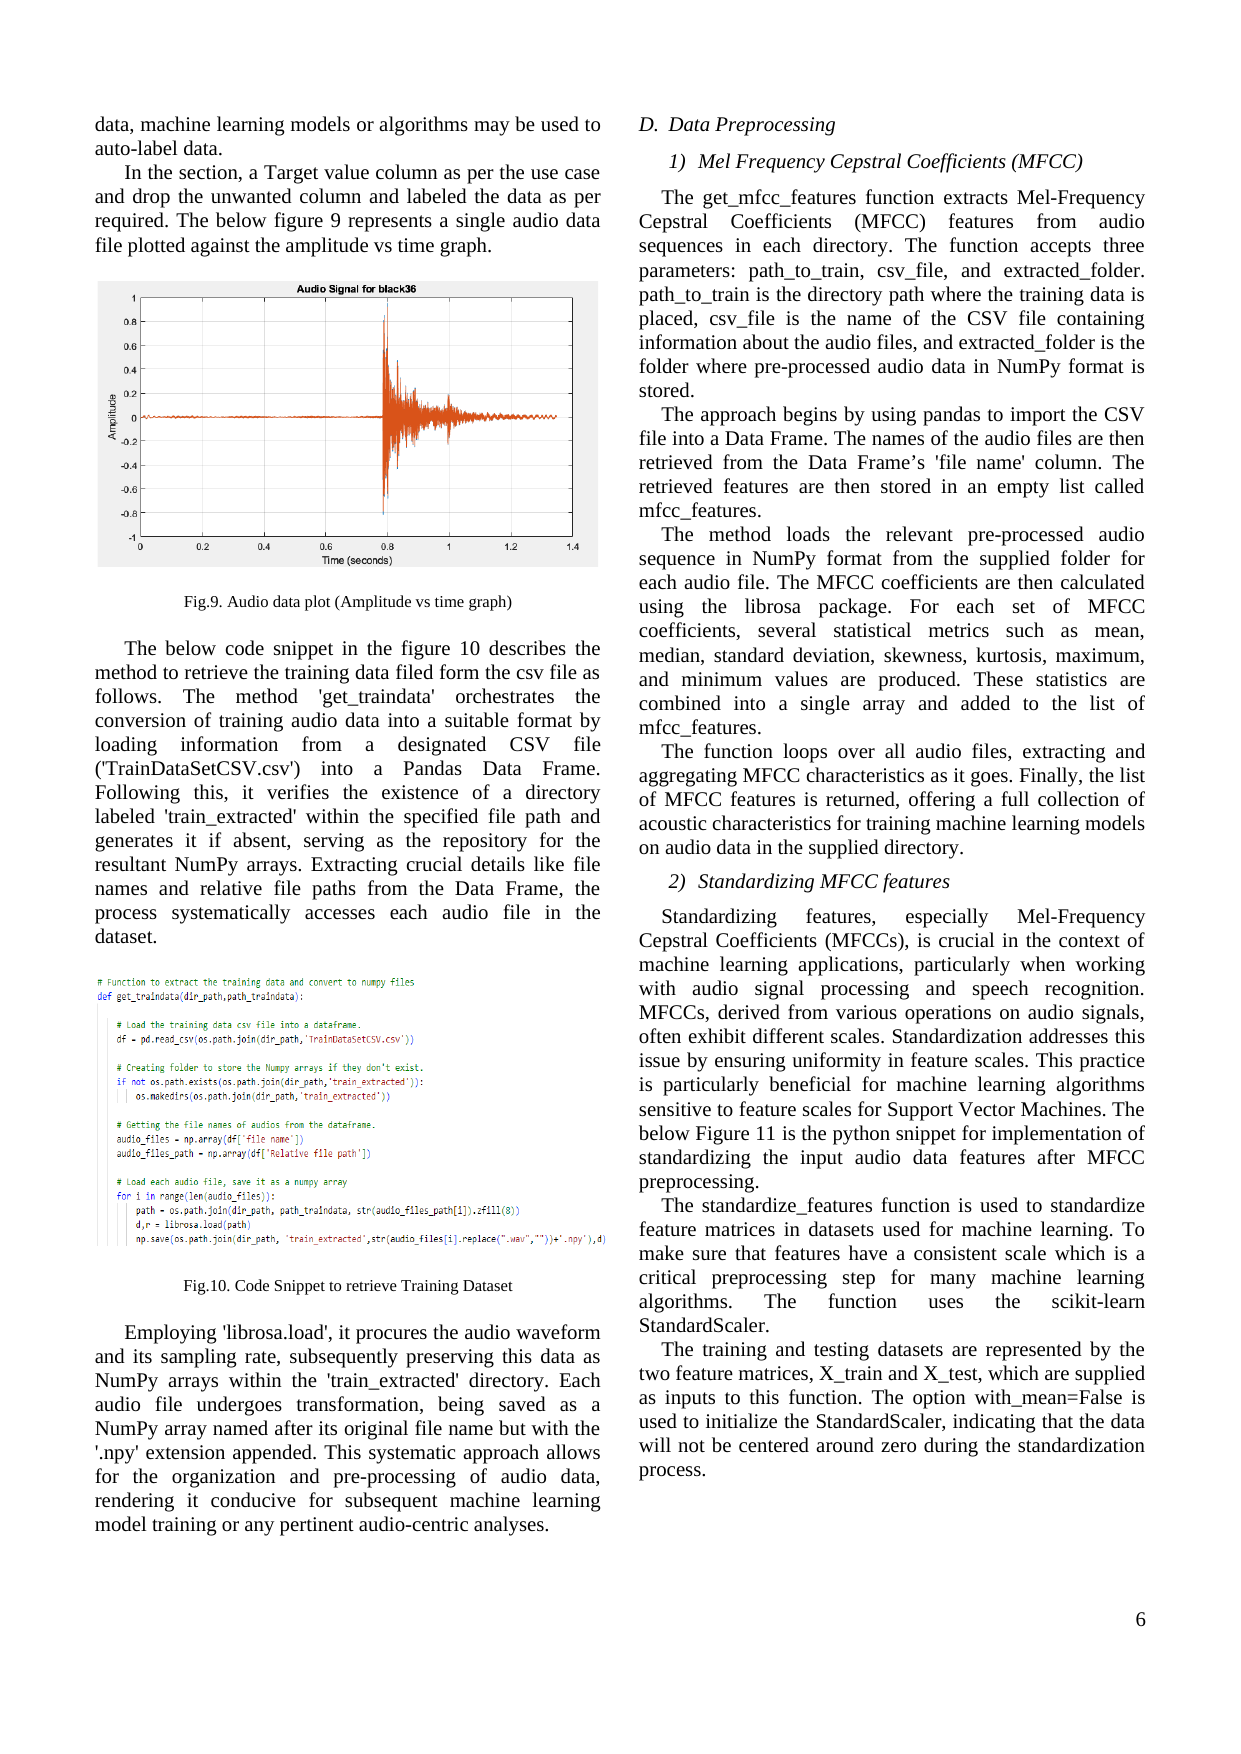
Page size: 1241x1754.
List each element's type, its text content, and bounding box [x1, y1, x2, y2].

picture [97, 281, 599, 567]
text Employing 'librosa.load', it procures the audio waveform and its sampling rate, subsequently preserving this data as NumPy arrays within the 'train_extracted' directory. Each audio file undergoes transformation, being saved as a NumPy array named after its original file name but with the '.npy' extension appended. This systematic approach allows for the organization and pre-processing of audio data, rendering it conducive for subsequent machine learning model training or any pertinent audio-centric analyses. [94, 1320, 601, 1536]
text The get_mfcc_features function extracts Mel-Frequency Cepstral Coefficients (MFCC) features from audio sequences in each directory. The function accepts three parameters: path_to_train, csv_file, and extracted_folder. path_to_train is the directory path where the training data is placed, csv_file is the name of the CSV file containing information about the audio files, and extracted_folder is the folder where pre-processed audio data in NumPy format is stored. [639, 185, 1146, 402]
subtitle Mel Frequency Cepstral Coefficients (MFCC) [668, 149, 1146, 173]
subtitle Standardizing MFCC features [668, 869, 1146, 893]
text The training and testing datasets are represented by the two feature matrices, X_train and X_test, which are supplied as inputs to this function. The option with_mean=False is used to initialize the StandardScaler, indicating that the data will not be centered around zero during the standardization process. [639, 1337, 1146, 1481]
picture [94, 973, 608, 1251]
text Fig.9. Audio data plot (Amplitude vs time graph) [94, 591, 601, 611]
text The function loops over all audio files, extracting and aggregating MFCC characteristics as it goes. Finally, the list of MFCC features is returned, offering a full collection of acoustic characteristics for training machine learning models on audio data in the supplied directory. [639, 739, 1146, 859]
text Fig.10. Code Snippet to retrieve Training Dataset [94, 1276, 601, 1295]
text The method loads the relevant pre-processed audio sequence in NumPy format from the supplied folder for each audio file. The MFCC coefficients are then calculated using the librosa package. For each set of MFCC coefficients, several statistical metrics such as mean, median, standard deviation, skewness, kurtosis, maximum, and minimum values are produced. These statistics are combined into a single array and added to the list of mfcc_features. [639, 522, 1146, 739]
subtitle Data Preprocessing [639, 112, 1146, 136]
text The approach begins by using pandas to import the CSV file into a Data Frame. The names of the audio files are then retrieved from the Data Frame’s 'file name' column. The retrieved features are then stored in an empty list called mfcc_features. [639, 402, 1146, 522]
text The standardize_features function is used to standardize feature matrices in datasets used for machine learning. To make sure that features have a consistent scale which is a critical preprocessing step for many machine learning algorithms. The function uses the scikit-learn StandardScaler. [639, 1193, 1146, 1337]
text The below code snippet in the figure 10 describes the method to retrieve the training data filed form the csv file as follows. The method 'get_traindata' orchestrates the conversion of training audio data into a suitable format by loading information from a designated CSV file ('TrainDataSetCSV.csv') into a Pandas Data Frame. Following this, it verifies the existence of a directory labeled 'train_extracted' within the specified file path and generates it if absent, serving as the repository for the resultant NumPy arrays. Extracting crucial details like file names and relative file paths from the Data Frame, the process systematically accesses each audio file in the dataset. [94, 636, 601, 948]
text Standardizing features, especially Mel-Frequency Cepstral Coefficients (MFCCs), is crucial in the context of machine learning applications, particularly when working with audio signal processing and speech recognition. MFCCs, derived from various operations on audio signals, often exhibit different scales. Standardization addresses this issue by ensuring uniformity in feature scales. This practice is particularly beneficial for machine learning algorithms sensitive to feature scales for Support Vector Machines. The below Figure 11 is the python snippet for implementation of standardizing the input audio data features after MFCC preprocessing. [639, 904, 1146, 1193]
text In the section, a Target value column as per the use case and drop the unwanted column and labeled the data as per required. The below figure 9 represents a single audio data file plotted against the amplitude vs time graph. [94, 160, 601, 257]
